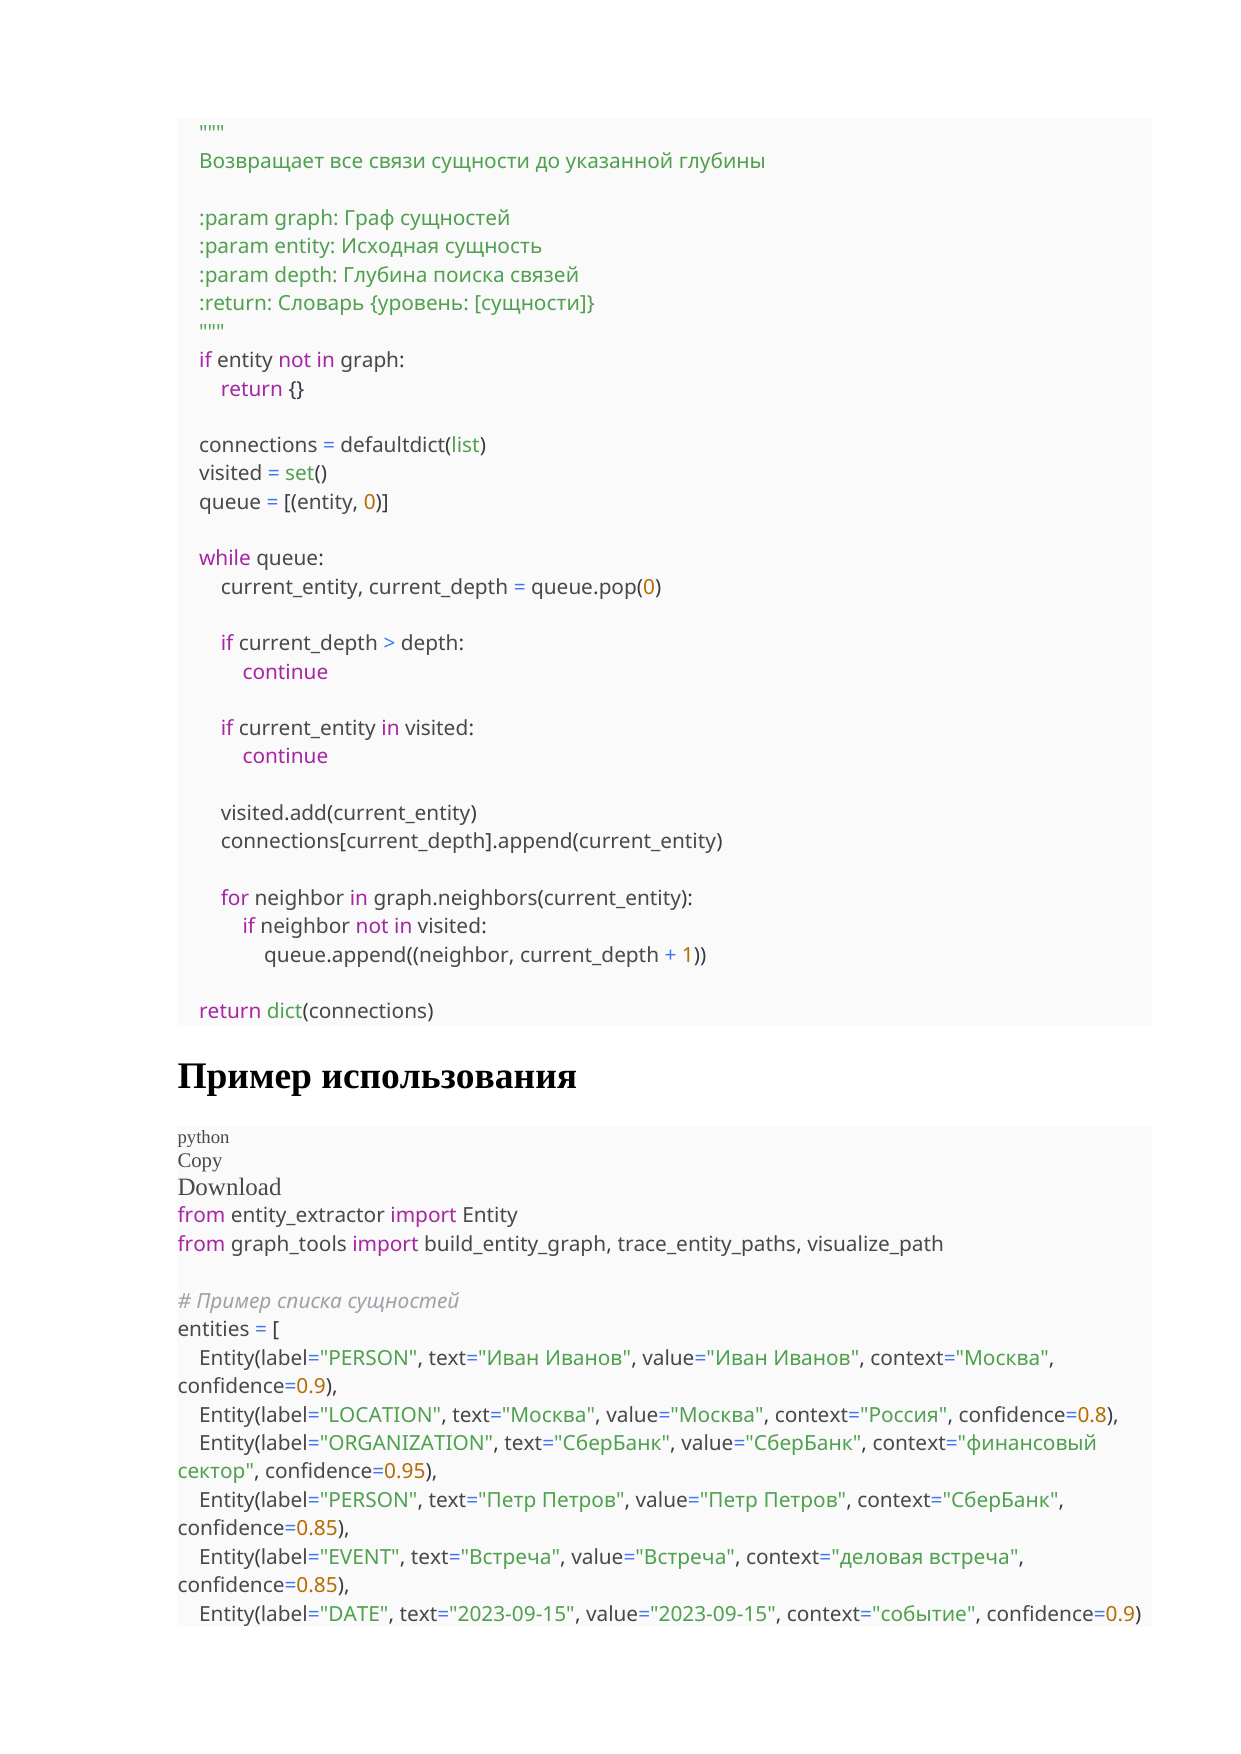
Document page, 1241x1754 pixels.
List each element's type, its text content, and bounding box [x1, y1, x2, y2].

text visited.add(current_entity) [177, 798, 1152, 827]
text return dict(connections) [177, 996, 1152, 1025]
text continue [177, 657, 1152, 685]
text from entity_extractor import Entity [177, 1201, 1152, 1229]
text # Пример списка сущностей [177, 1286, 1152, 1314]
text if current_depth > depth: [177, 628, 1152, 657]
text Entity(label="ORGANIZATION", text="СберБанк", value="СберБанк", context="финансовый сектор", confidence=0.95), [177, 1428, 1152, 1485]
text """ [177, 118, 1152, 147]
text if neighbor not in visited: [177, 911, 1152, 940]
text Entity(label="PERSON", text="Иван Иванов", value="Иван Иванов", context="Москва", confidence=0.9), [177, 1343, 1152, 1400]
text if current_entity in visited: [177, 713, 1152, 742]
text visited = set() [177, 458, 1152, 487]
text Entity(label="PERSON", text="Петр Петров", value="Петр Петров", context="СберБанк", confidence=0.85), [177, 1485, 1152, 1542]
text :param entity: Исходная сущность [177, 231, 1152, 260]
text :return: Словарь {уровень: [сущности]} [177, 288, 1152, 317]
text Entity(label="EVENT", text="Встреча", value="Встреча", context="деловая встреча", confidence=0.85), [177, 1542, 1152, 1599]
text while queue: [177, 543, 1152, 572]
text Entity(label="LOCATION", text="Москва", value="Москва", context="Россия", confidence=0.8), [177, 1400, 1152, 1428]
text Возвращает все связи сущности до указанной глубины [177, 147, 1152, 175]
text Download [177, 1172, 1152, 1201]
text Entity(label="DATE", text="2023-09-15", value="2023-09-15", context="событие", confidence=0.9) [177, 1599, 1152, 1627]
text connections = defaultdict(list) [177, 430, 1152, 458]
text connections[current_depth].append(current_entity) [177, 827, 1152, 855]
text queue = [(entity, 0)] [177, 487, 1152, 515]
text for neighbor in graph.neighbors(current_entity): [177, 883, 1152, 911]
text queue.append((neighbor, current_depth + 1)) [177, 940, 1152, 968]
text Copy [177, 1148, 1152, 1172]
text current_entity, current_depth = queue.pop(0) [177, 572, 1152, 600]
text continue [177, 742, 1152, 770]
text python [177, 1126, 1152, 1148]
text :param depth: Глубина поиска связей [177, 260, 1152, 288]
text """ [177, 317, 1152, 345]
text Пример использования [177, 1054, 1152, 1097]
text from graph_tools import build_entity_graph, trace_entity_paths, visualize_path [177, 1229, 1152, 1257]
text :param graph: Граф сущностей [177, 203, 1152, 231]
text entities = [ [177, 1314, 1152, 1343]
text if entity not in graph: [177, 345, 1152, 374]
text return {} [177, 374, 1152, 402]
